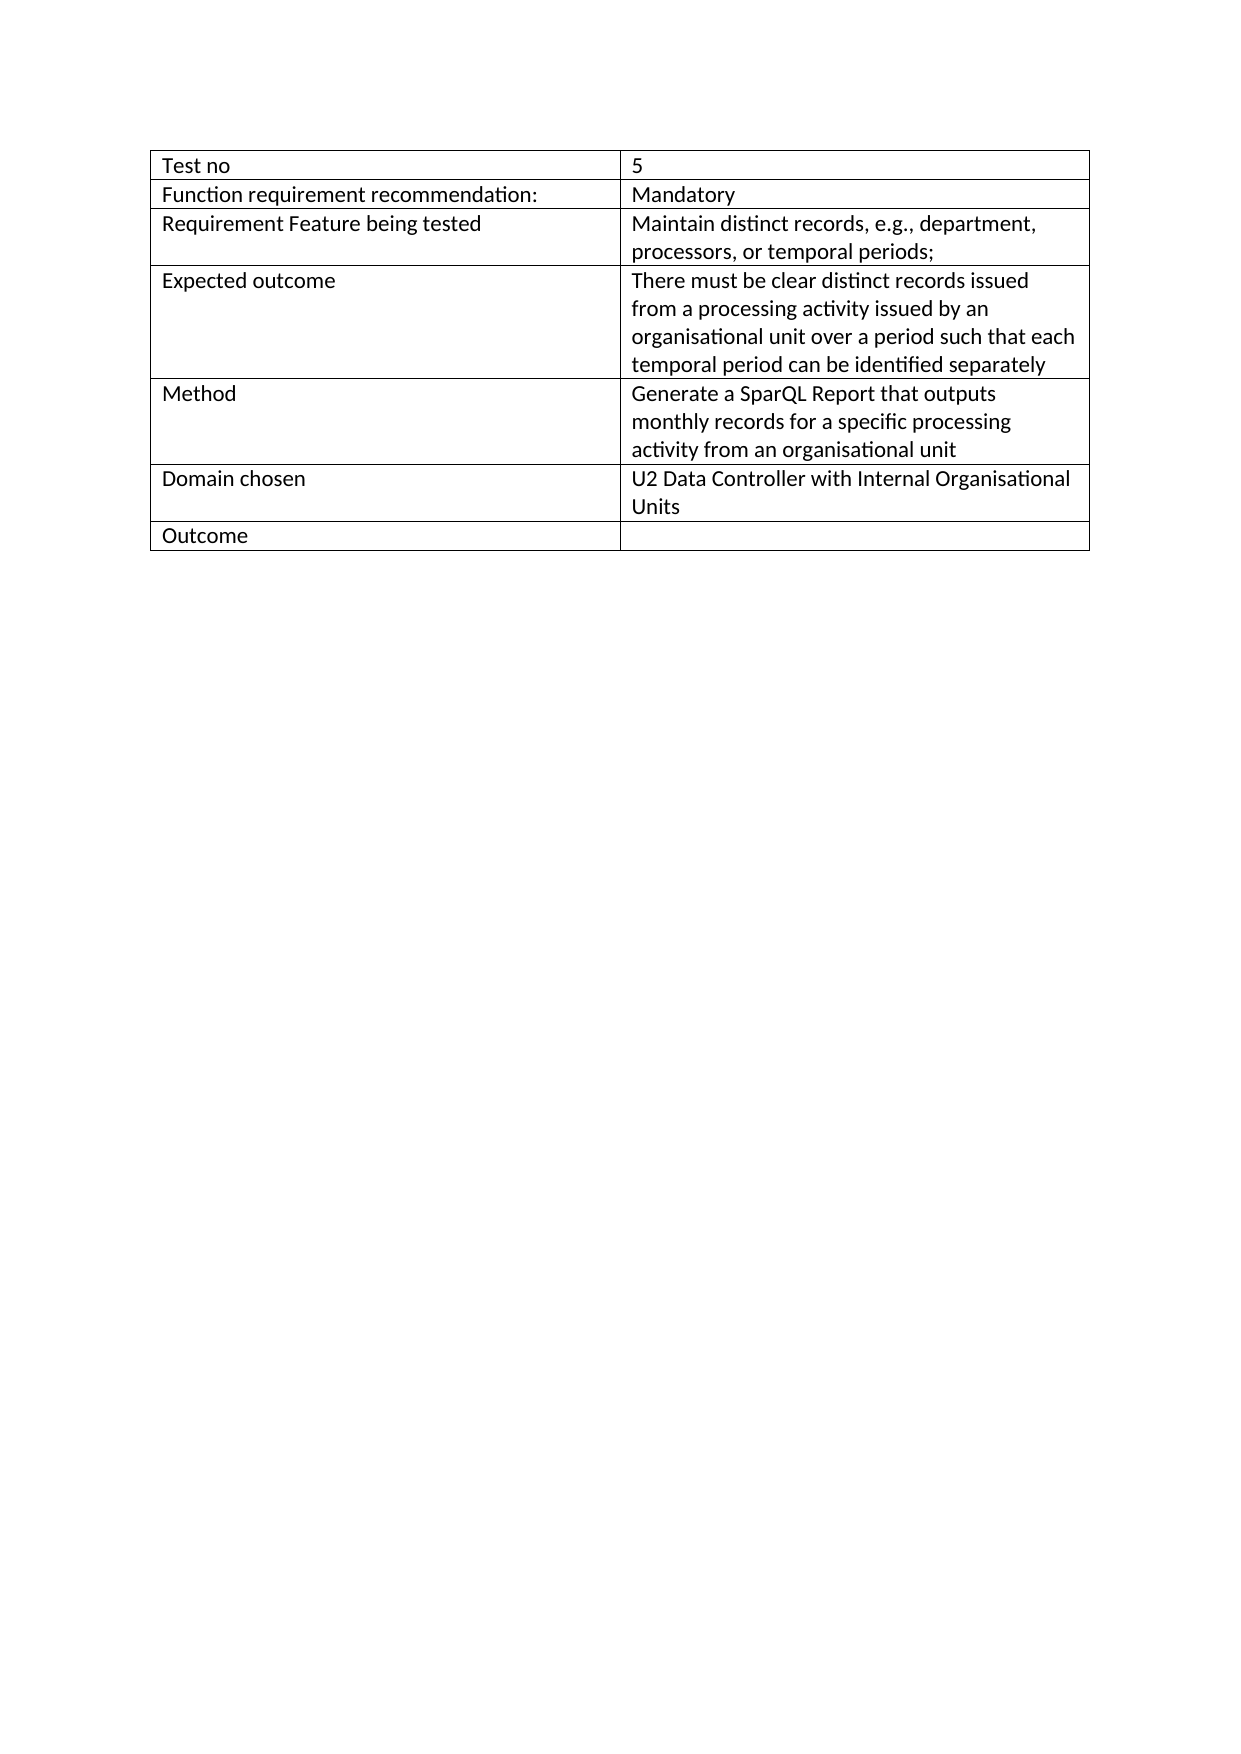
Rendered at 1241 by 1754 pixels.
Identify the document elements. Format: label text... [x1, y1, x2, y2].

table_cell Function requirement recommendation: [151, 180, 620, 208]
table_cell There must be clear distinct records issued from a processing activity issued by an organisational unit over a period such that each temporal period can be identified separately [621, 266, 1089, 378]
table_cell Domain chosen [151, 465, 620, 521]
table_cell Mandatory [621, 180, 1089, 208]
table_cell [621, 522, 1089, 549]
table_header 5 [621, 151, 1089, 179]
table_cell Generate a SparQL Report that outputs monthly records for a specific processing activity from an organisational unit [621, 379, 1089, 463]
table_cell Outcome [151, 522, 620, 549]
table_cell Expected outcome [151, 266, 620, 378]
table_cell U2 Data Controller with Internal Organisational Units [621, 465, 1089, 521]
table_cell Maintain distinct records, e.g., department, processors, or temporal periods; [621, 209, 1089, 265]
table_header Test no [151, 151, 620, 179]
table_cell Method [151, 379, 620, 463]
table_cell Requirement Feature being tested [151, 209, 620, 265]
